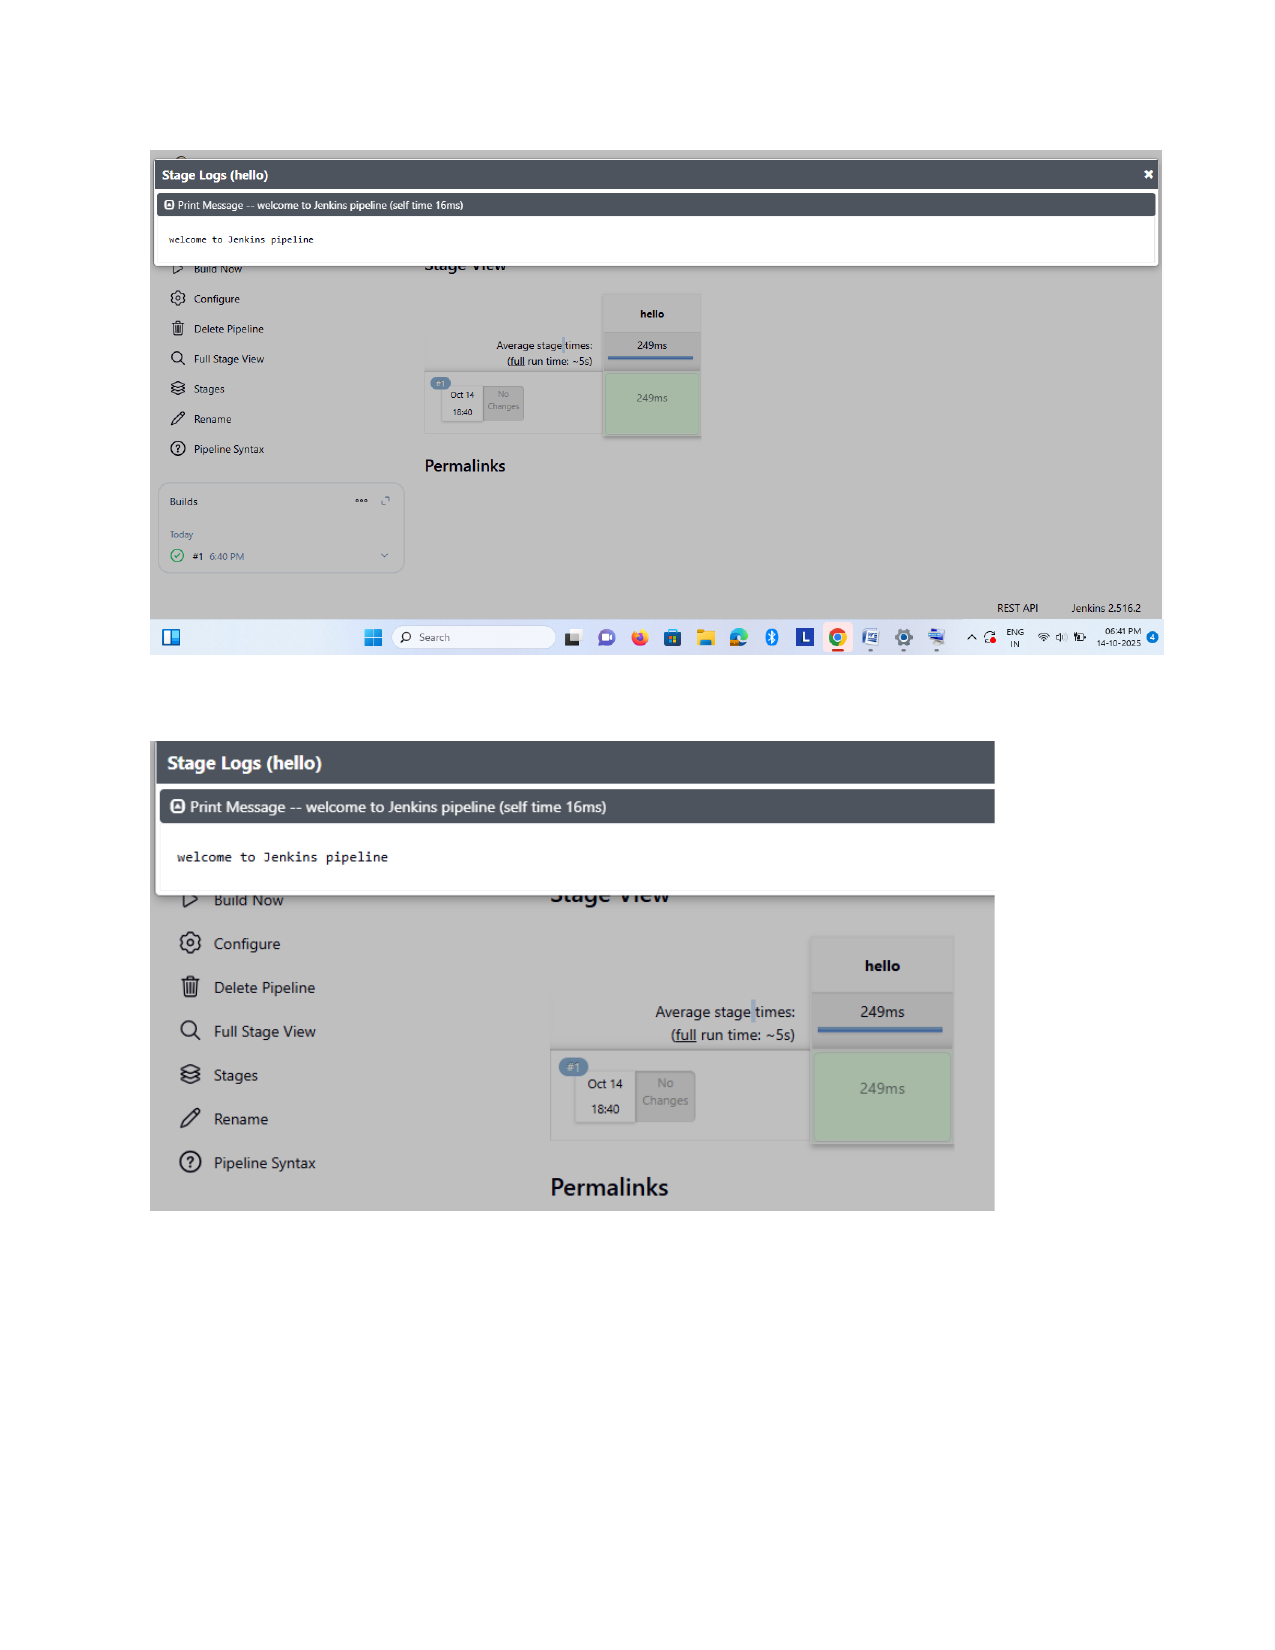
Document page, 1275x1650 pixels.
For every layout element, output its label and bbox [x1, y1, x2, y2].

picture [150, 741, 995, 1211]
picture [150, 150, 1164, 655]
